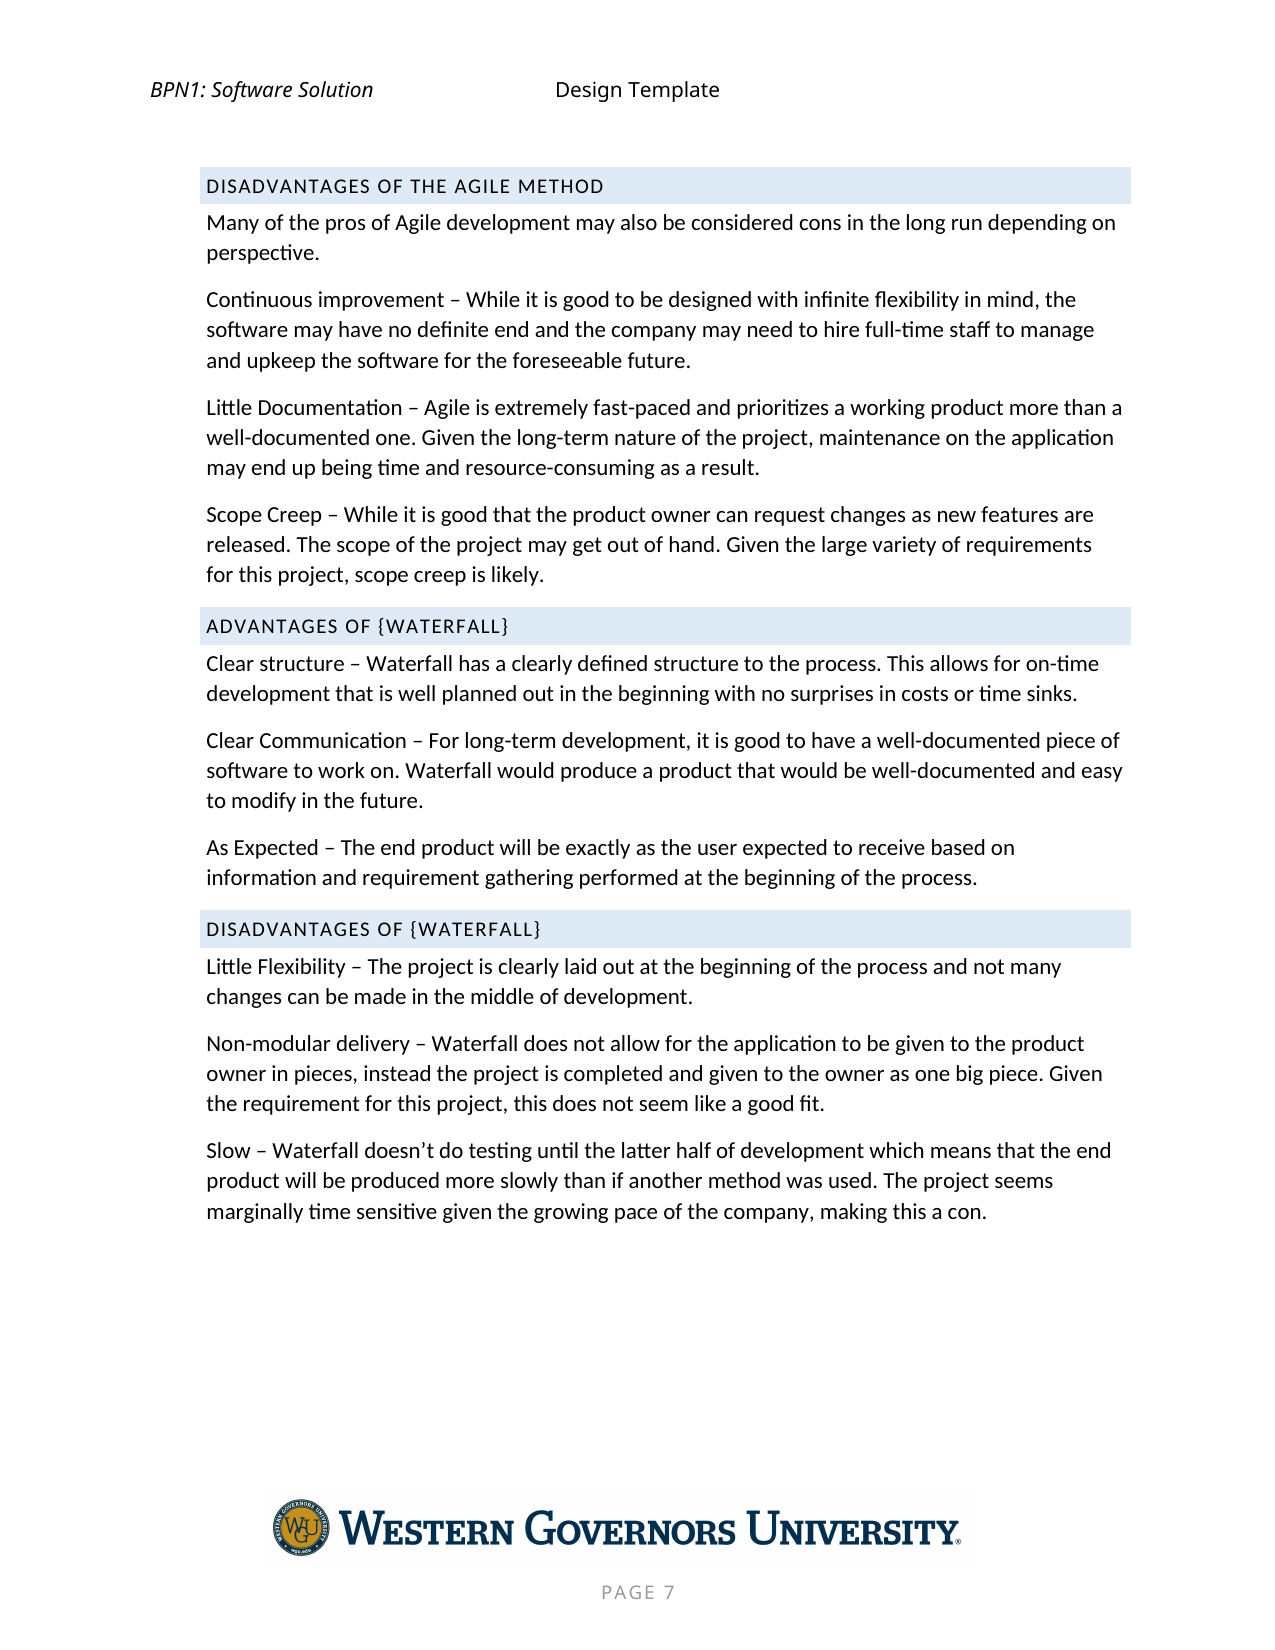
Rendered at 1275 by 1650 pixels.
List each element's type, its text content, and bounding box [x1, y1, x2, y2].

text Non-modular delivery – Waterfall does not allow for the application to be given to the product owner in pieces, instead the project is completed and given to the owner as one big piece. Given the requirement for this project, this does not seem like a good fit. [206, 1029, 1125, 1118]
text Many of the pros of Agile development may also be considered cons in the long run depending on perspective. [206, 208, 1125, 267]
text Slow – Waterfall doesn’t do testing until the latter half of development which means that the end product will be produced more slowly than if another method was used. The project seems marginally time sensitive given the growing pace of the company, making this a con. [206, 1136, 1125, 1225]
picture [263, 1488, 974, 1567]
text Scope Creep – While it is good that the product owner can request changes as new features are released. The scope of the project may get out of hand. Given the large variety of requirements for this project, scope creep is likely. [206, 500, 1125, 588]
text Continuous improvement – While it is good to be designed with infinite flexibility in mind, the software may have no definite end and the company may need to hire full-time staff to manage and upkeep the software for the foreseeable future. [206, 285, 1125, 374]
subtitle Disadvantages of {waterfall} [206, 917, 1125, 942]
text Clear structure – Waterfall has a clearly defined structure to the process. This allows for on-time development that is well planned out in the beginning with no surprises in costs or time sinks. [206, 649, 1125, 707]
text As Expected – The end product will be exactly as the user expected to receive based on information and requirement gathering performed at the beginning of the process. [206, 833, 1125, 892]
text Little Documentation – Agile is extremely fast-paced and prioritizes a working product more than a well-documented one. Given the long-term nature of the project, maintenance on the application may end up being time and resource-consuming as a result. [206, 393, 1125, 481]
subtitle Disadvantages of the Agile Method [206, 173, 1125, 198]
text Little Flexibility – The project is clearly laid out at the beginning of the process and not many changes can be made in the middle of development. [206, 952, 1125, 1010]
text Clear Communication – For long-term development, it is good to have a well-documented piece of software to work on. Waterfall would produce a product that would be well-documented and easy to modify in the future. [206, 726, 1125, 814]
subtitle Advantages of {Waterfall} [206, 614, 1125, 639]
